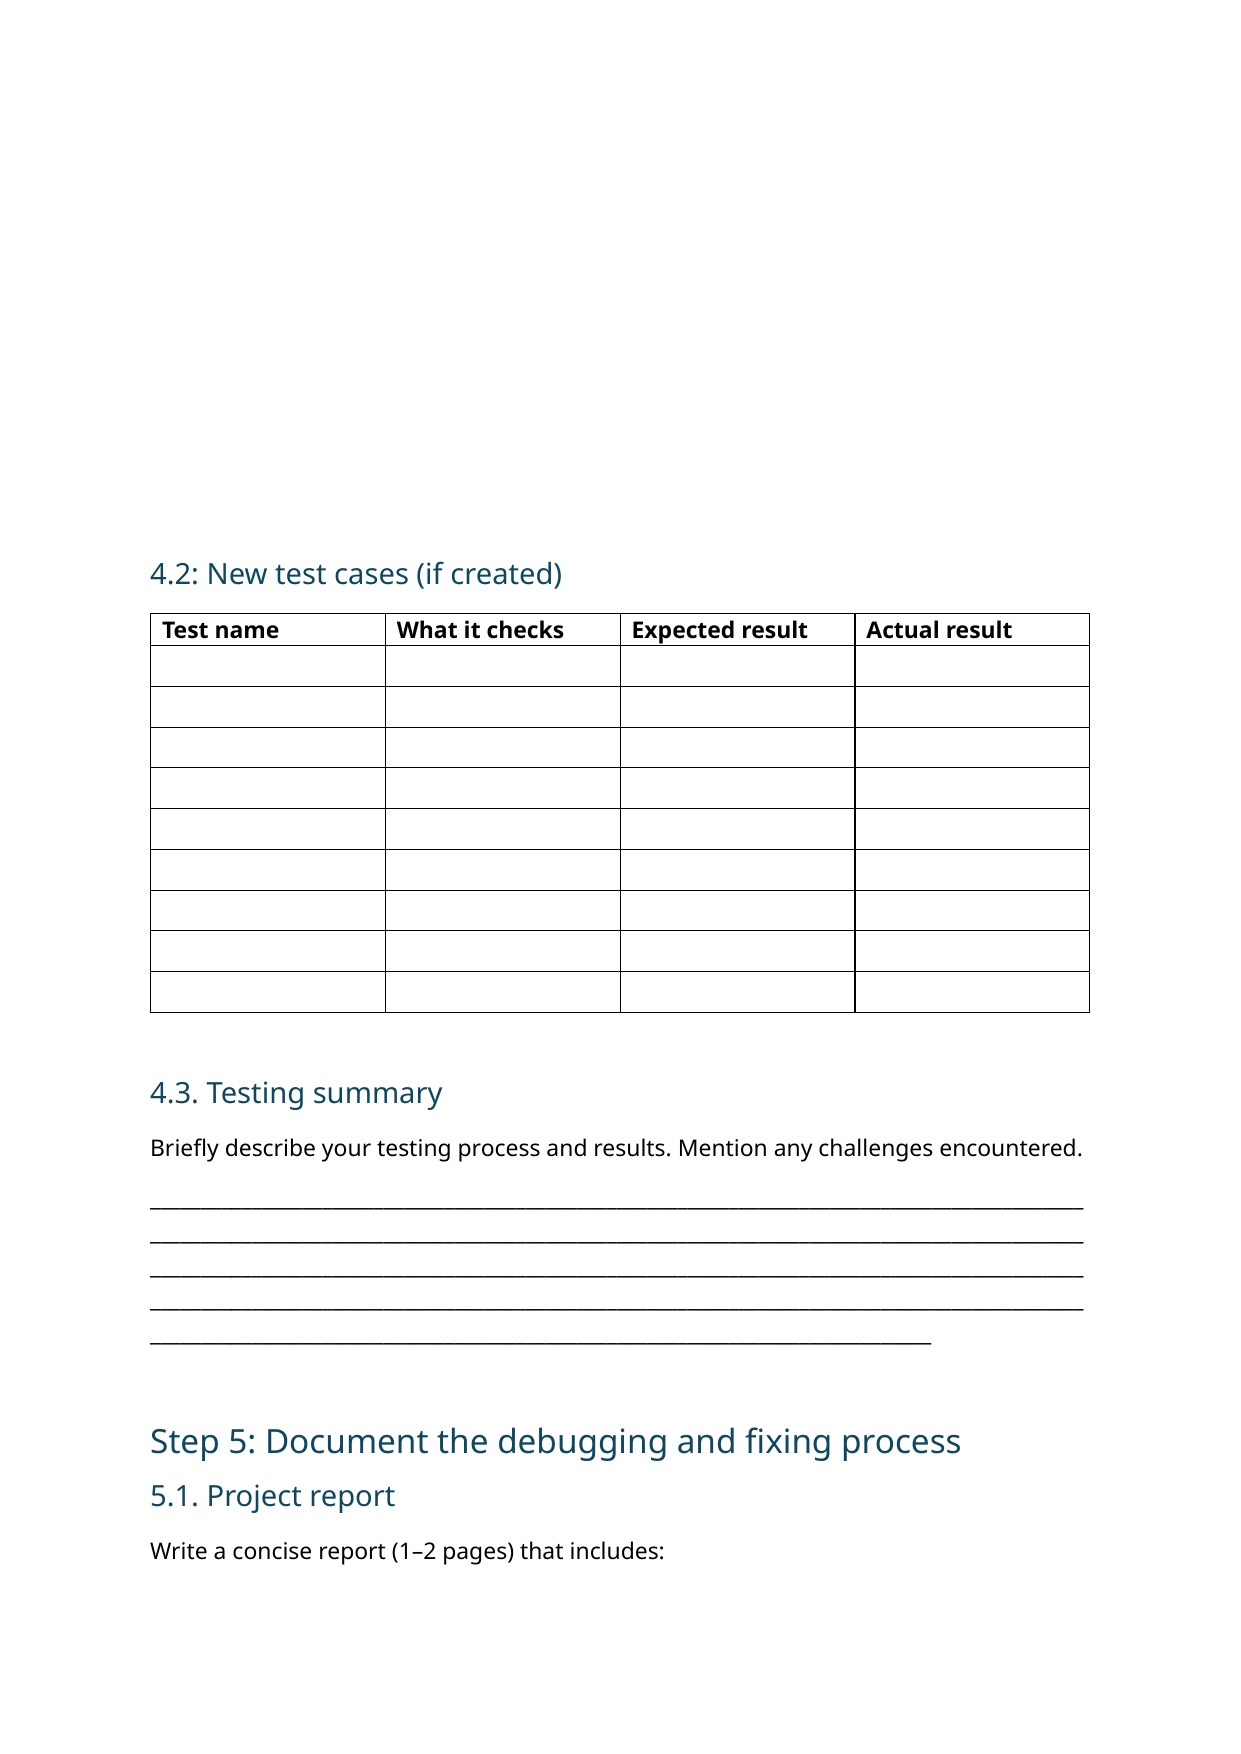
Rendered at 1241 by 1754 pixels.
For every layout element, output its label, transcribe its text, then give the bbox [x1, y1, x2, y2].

table_cell [621, 972, 854, 1012]
table_header What it checks [386, 614, 620, 645]
table_cell [856, 809, 1089, 849]
table_cell [151, 687, 385, 727]
table_header Actual result [856, 614, 1089, 645]
table_cell [621, 728, 854, 767]
text 4.2: New test cases (if created) [150, 553, 1090, 593]
table_cell [856, 972, 1089, 1012]
table_cell [386, 809, 620, 849]
table_cell [386, 768, 620, 808]
table_cell [856, 768, 1089, 808]
table_header Test name [151, 614, 385, 645]
table_cell [151, 931, 385, 971]
table_cell [856, 891, 1089, 930]
table_cell [151, 972, 385, 1012]
table_cell [856, 646, 1089, 686]
table_cell [856, 728, 1089, 767]
text Briefly describe your testing process and results. Mention any challenges encountered. [150, 1132, 1090, 1163]
subtitle Step 5: Document the debugging and fixing process [150, 1418, 1090, 1463]
table_cell [386, 850, 620, 889]
table_cell [856, 850, 1089, 889]
table_header Expected result [621, 614, 854, 645]
table_cell [386, 646, 620, 686]
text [150, 1182, 1090, 1348]
table_cell [151, 768, 385, 808]
table_cell [151, 728, 385, 767]
table_cell [621, 646, 854, 686]
table_cell [386, 687, 620, 727]
text 4.3. Testing summary [150, 1072, 1090, 1112]
table_cell [151, 809, 385, 849]
table_cell [386, 728, 620, 767]
table_cell [151, 850, 385, 889]
table_cell [621, 850, 854, 889]
table_cell [386, 972, 620, 1012]
text Write a concise report (1–2 pages) that includes: [150, 1535, 1090, 1566]
table_cell [621, 891, 854, 930]
text 5.1. Project report [150, 1475, 1090, 1515]
table_cell [621, 809, 854, 849]
table_cell [386, 931, 620, 971]
table_cell [621, 687, 854, 727]
table_cell [621, 931, 854, 971]
table_cell [151, 646, 385, 686]
table_cell [151, 891, 385, 930]
table_cell [621, 768, 854, 808]
table_cell [386, 891, 620, 930]
table_cell [856, 687, 1089, 727]
table_cell [856, 931, 1089, 971]
